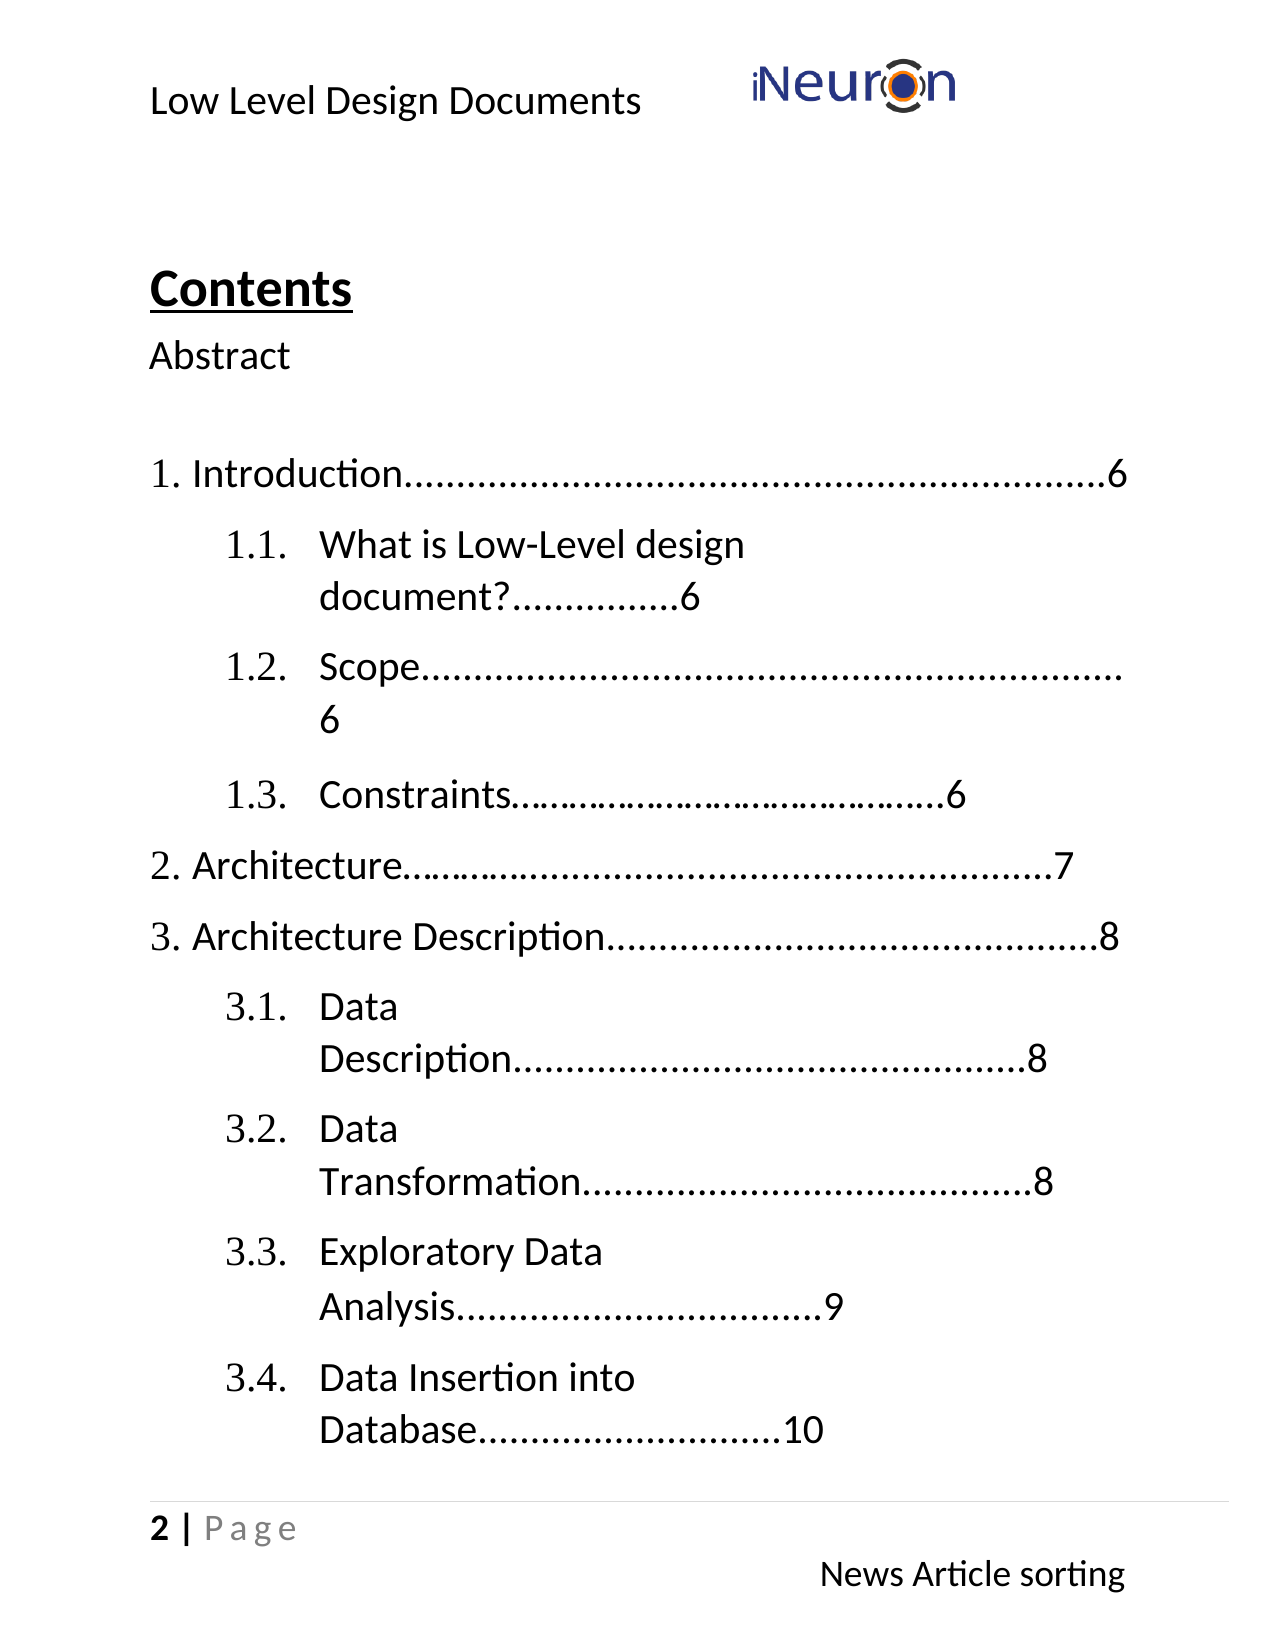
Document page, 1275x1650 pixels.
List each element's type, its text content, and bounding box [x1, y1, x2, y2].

list Introduction...................................................................6 [150, 447, 1131, 498]
list Architecture…………...................................................7 [150, 839, 1131, 890]
list Exploratory Data Analysis...................................9 [225, 1225, 1131, 1331]
list Data Description.................................................8 [225, 980, 1131, 1083]
list Data Insertion into Database.............................10 [225, 1351, 1131, 1454]
list Scope...................................................................6 [225, 640, 1131, 743]
list Architecture Description...............................................8 [150, 909, 1131, 960]
text Abstract [148, 329, 1131, 380]
list Constraints……………………………………...6 [225, 768, 1131, 819]
list Data Transformation...........................................8 [225, 1102, 1131, 1206]
list What is Low-Level design document?................6 [225, 518, 1131, 621]
picture [750, 51, 959, 115]
text Contents [150, 253, 1229, 319]
